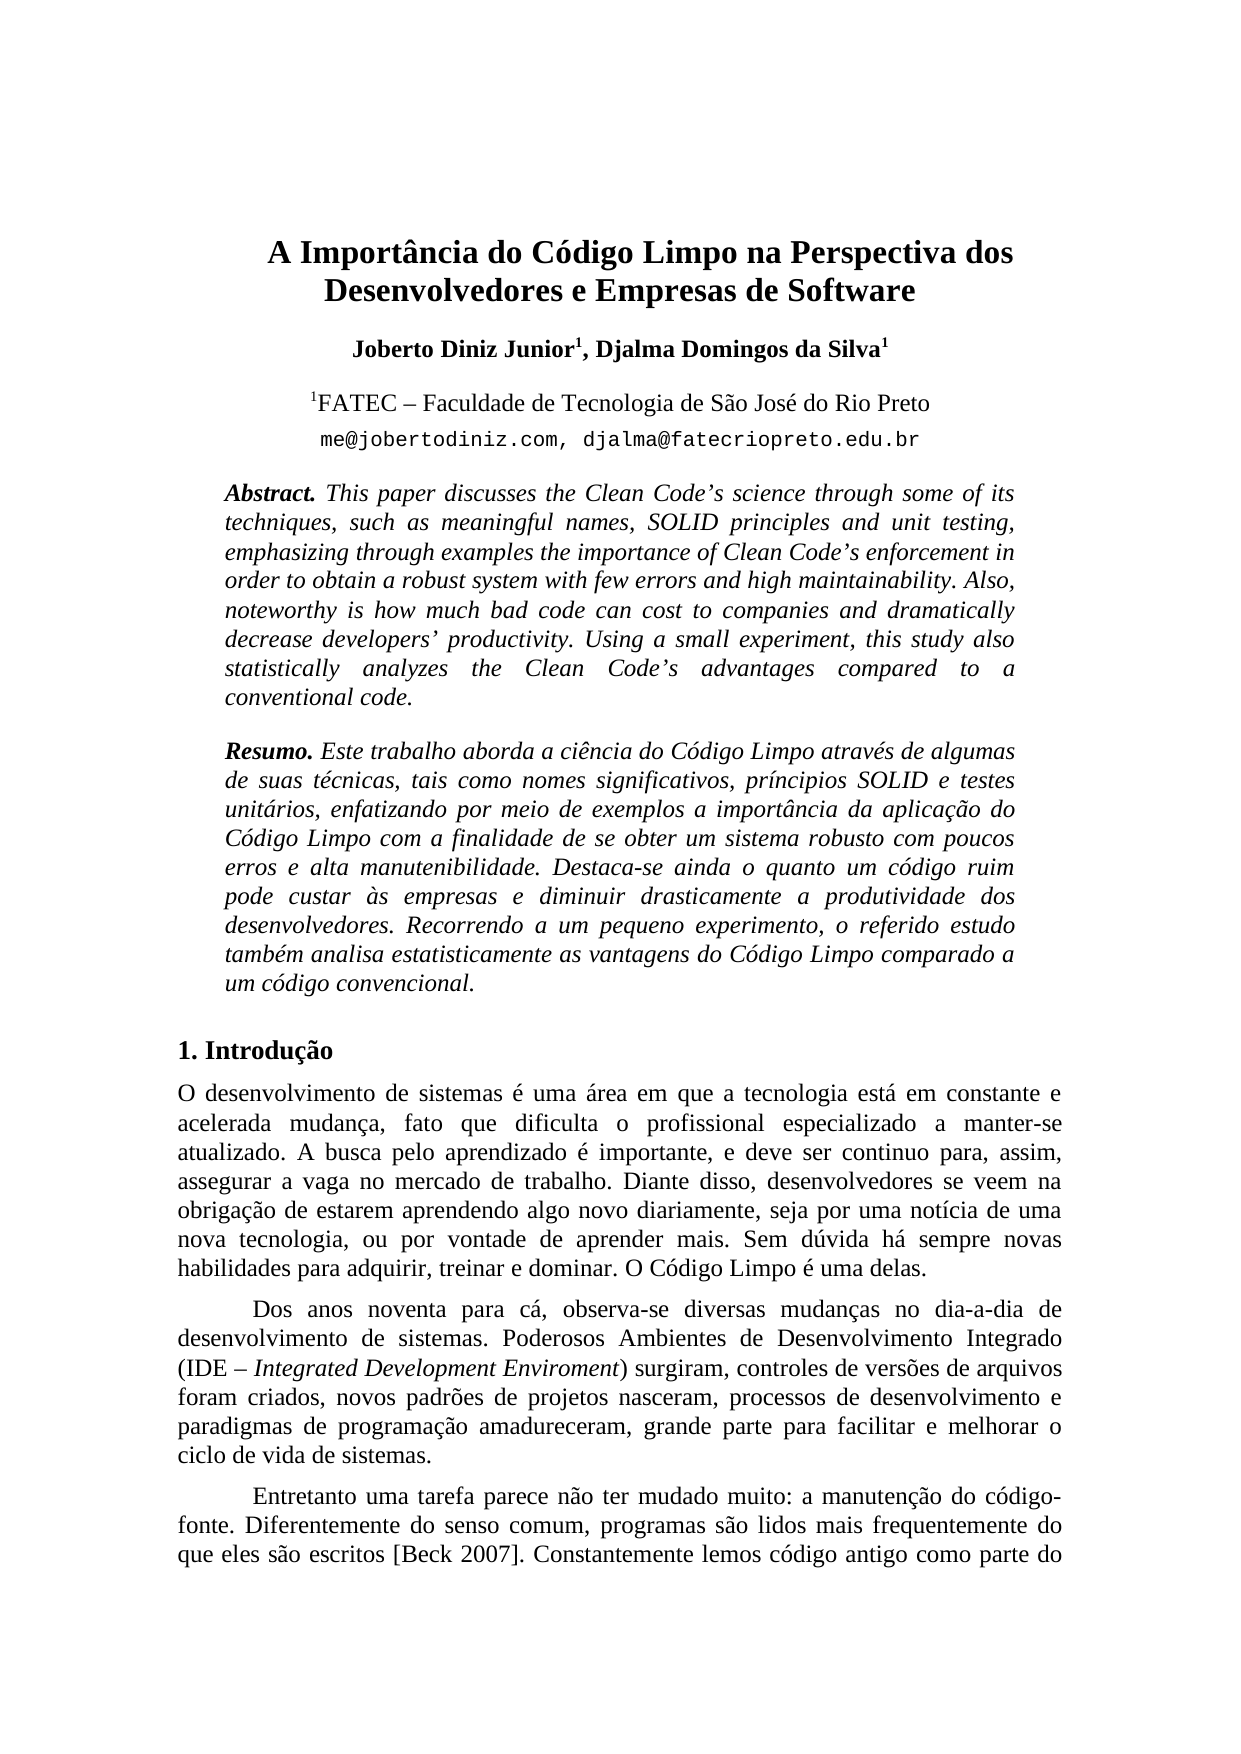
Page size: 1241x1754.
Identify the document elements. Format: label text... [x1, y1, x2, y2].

text Resumo. Este trabalho aborda a ciência do Código Limpo através de algumas de suas técnicas, tais como nomes significativos, príncipios SOLID e testes unitários, enfatizando por meio de exemplos a importância da aplicação do Código Limpo com a finalidade de se obter um sistema robusto com poucos erros e alta manutenibilidade. Destaca-se ainda o quanto um código ruim pode custar às empresas e diminuir drasticamente a produtividade dos desenvolvedores. Recorrendo a um pequeno experimento, o referido estudo também analisa estatisticamente as vantagens do Código Limpo comparado a um código convencional. [224, 736, 1016, 997]
text Dos anos noventa para cá, observa-se diversas mudanças no dia-a-dia de desenvolvimento de sistemas. Poderosos Ambientes de Desenvolvimento Integrado (IDE – Integrated Development Enviroment) surgiram, controles de versões de arquivos foram criados, novos padrões de projetos nasceram, processos de desenvolvimento e paradigmas de programação amadureceram, grande parte para facilitar e melhorar o ciclo de vida de sistemas. [177, 1294, 1063, 1469]
text Joberto Diniz Junior1, Djalma Domingos da Silva1 [177, 334, 1063, 363]
text 1FATEC – Faculdade de Tecnologia de São José do Rio Preto [177, 388, 1063, 417]
text O desenvolvimento de sistemas é uma área em que a tecnologia está em constante e acelerada mudança, fato que dificulta o profissional especializado a manter-se atualizado. A busca pelo aprendizado é importante, e deve ser continuo para, assim, assegurar a vaga no mercado de trabalho. Diante disso, desenvolvedores se veem na obrigação de estarem aprendendo algo novo diariamente, seja por uma notícia de uma nova tecnologia, ou por vontade de aprender mais. Sem dúvida há sempre novas habilidades para adquirir, treinar e dominar. O Código Limpo é uma delas. [177, 1078, 1063, 1282]
text Abstract. This paper discusses the Clean Code’s science through some of its techniques, such as meaningful names, SOLID principles and unit testing, emphasizing through examples the importance of Clean Code’s enforcement in order to obtain a robust system with few errors and high maintainability. Also, noteworthy is how much bad code can cost to companies and dramatically decrease developers’ productivity. Using a small experiment, this study also statistically analyzes the Clean Code’s advantages compared to a conventional code. [224, 478, 1016, 711]
title A Importância do Código Limpo na Perspectiva dos Desenvolvedores e Empresas de Software [177, 232, 1063, 309]
text me@jobertodiniz.com, djalma@fatecriopreto.edu.br [177, 429, 1063, 453]
subtitle 1. Introdução [177, 1035, 1063, 1066]
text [177, 1481, 1063, 1568]
